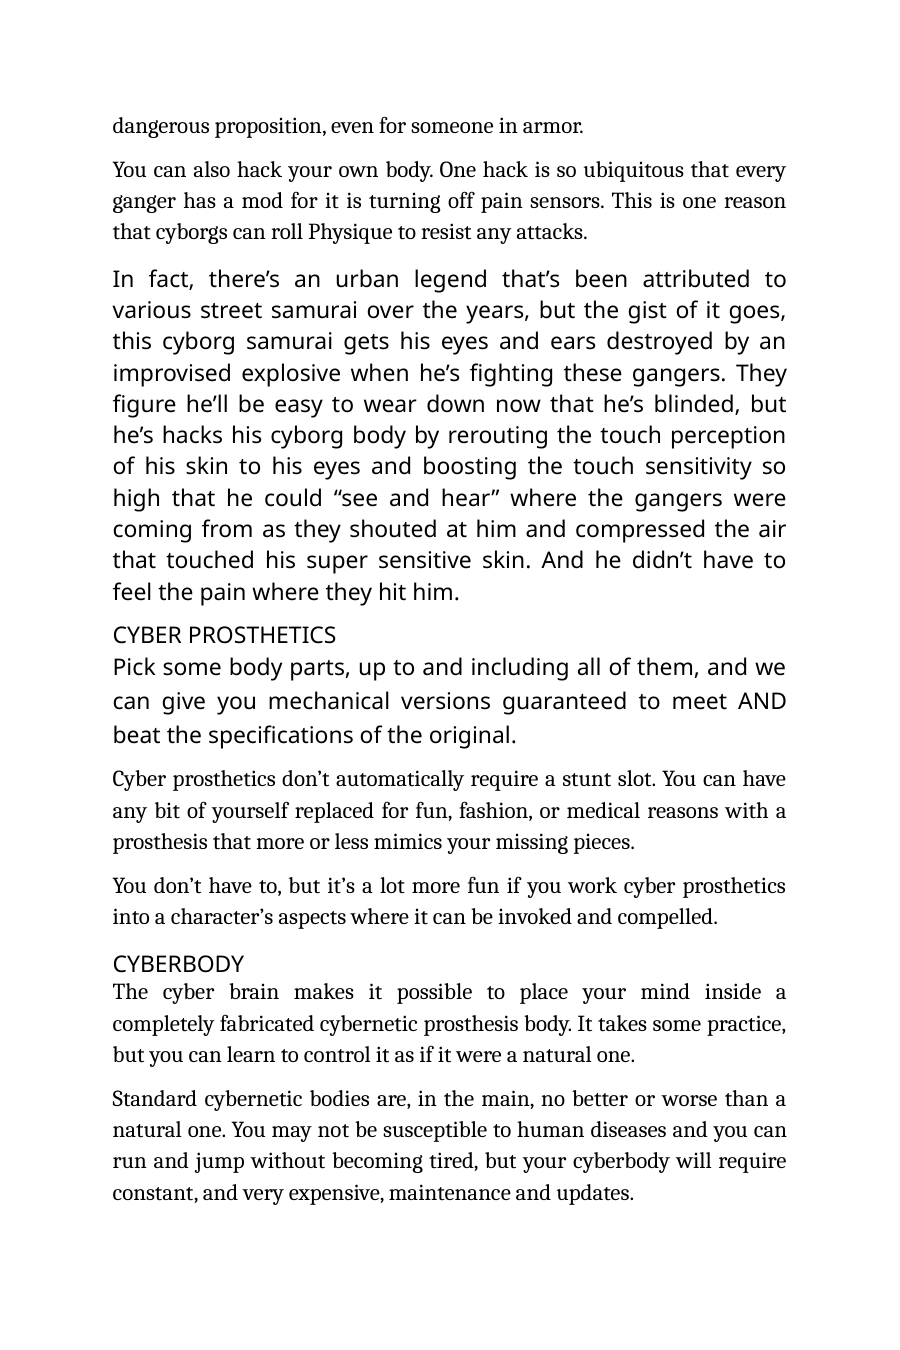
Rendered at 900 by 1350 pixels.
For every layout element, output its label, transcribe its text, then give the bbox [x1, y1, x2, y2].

text You don’t have to, but it’s a lot more fun if you work cyber prosthetics into a character’s aspects where it can be invoked and compelled. [112, 873, 787, 930]
subtitle Cyber Prosthetics [112, 619, 787, 650]
text Pick some body parts, up to and including all of them, and we can give you mechanical versions guaranteed to meet AND beat the specifications of the original. [112, 650, 787, 750]
subtitle Cyberbody [112, 948, 787, 979]
text The cyber brain makes it possible to place your mind inside a completely fabricated cybernetic prosthesis body. It takes some practice, but you can learn to control it as if it were a natural one. [112, 979, 787, 1068]
text In fact, there’s an urban legend that’s been attributed to various street samurai over the years, but the gist of it goes, this cyborg samurai gets his eyes and ears destroyed by an improvised explosive when he’s fighting these gangers. They figure he’ll be easy to wear down now that he’s blinded, but he’s hacks his cyborg body by rerouting the touch perception of his skin to his eyes and boosting the touch sensitivity so high that he could “see and hear” where the gangers were coming from as they shouted at him and compressed the air that touched his super sensitive skin. And he didn’t have to feel the pain where they hit him. [112, 263, 787, 607]
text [112, 112, 787, 139]
text Standard cybernetic bodies are, in the main, no better or worse than a natural one. You may not be susceptible to human diseases and you can run and jump without becoming tired, but your cyberbody will require constant, and very expensive, maintenance and updates. [112, 1086, 787, 1206]
text Cyber prosthetics don’t automatically require a stunt slot. You can have any bit of yourself replaced for fun, fashion, or medical reasons with a prosthesis that more or less mimics your missing pieces. [112, 766, 787, 855]
text You can also hack your own body. One hack is so ubiquitous that every ganger has a mod for it is turning off pain sensors. This is one reason that cyborgs can roll Physique to resist any attacks. [112, 156, 787, 245]
